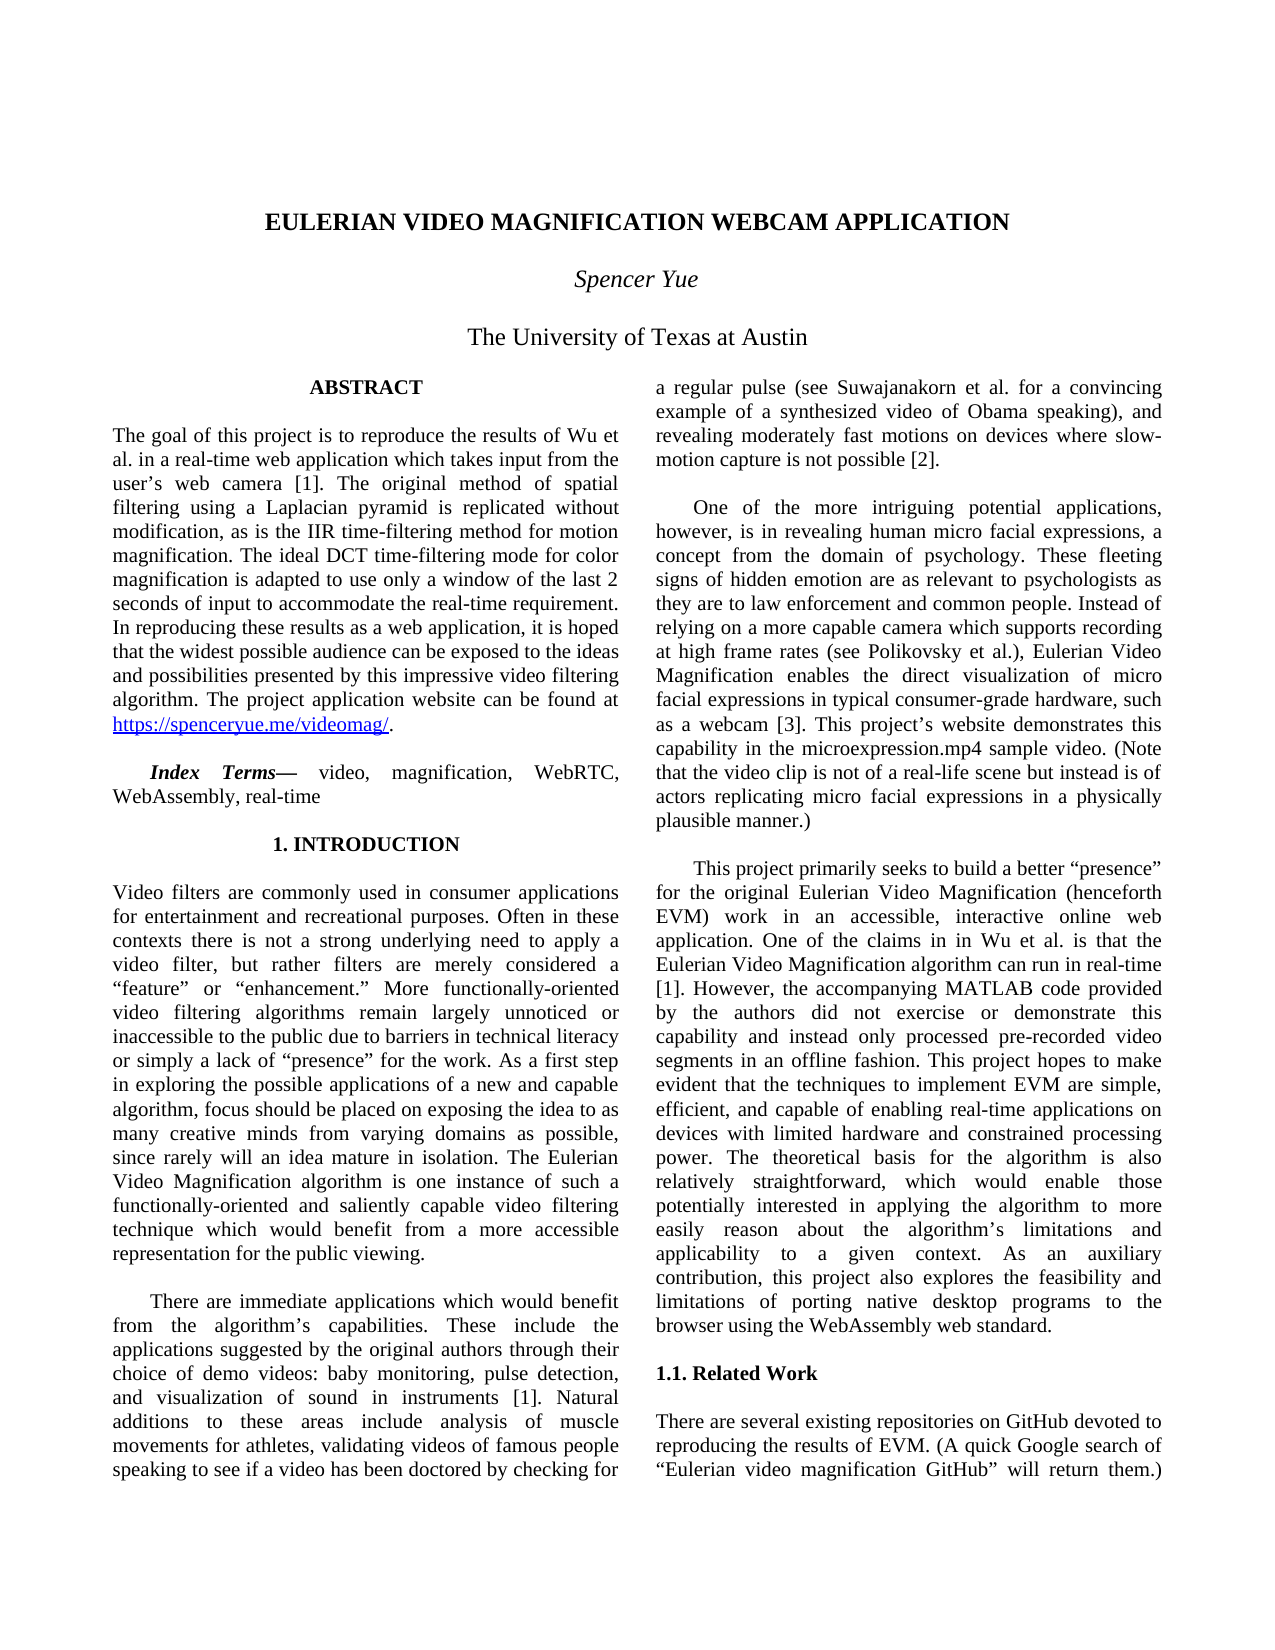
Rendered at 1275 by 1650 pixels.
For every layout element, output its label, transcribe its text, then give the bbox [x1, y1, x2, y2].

text Spencer Yue [112, 264, 1162, 293]
text This project primarily seeks to build a better “presence” for the original Eulerian Video Magnification (henceforth EVM) work in an accessible, interactive online web application. One of the claims in in Wu et al. is that the Eulerian Video Magnification algorithm can run in real-time [1]. However, the accompanying MATLAB code provided by the authors did not exercise or demonstrate this capability and instead only processed pre-recorded video segments in an offline fashion. This project hopes to make evident that the techniques to implement EVM are simple, efficient, and capable of enabling real-time applications on devices with limited hardware and constrained processing power. The theoretical basis for the algorithm is also relatively straightforward, which would enable those potentially interested in applying the algorithm to more easily reason about the algorithm’s limitations and applicability to a given context. As an auxiliary contribution, this project also explores the feasibility and limitations of porting native desktop programs to the browser using the WebAssembly web standard. [656, 856, 1162, 1337]
text The goal of this project is to reproduce the results of Wu et al. in a real-time web application which takes input from the user’s web camera [1]. The original method of spatial filtering using a Laplacian pyramid is replicated without modification, as is the IIR time-filtering method for motion magnification. The ideal DCT time-filtering mode for color magnification is adapted to use only a window of the last 2 seconds of input to accommodate the real-time requirement. In reproducing these results as a web application, it is hoped that the widest possible audience can be exposed to the ideas and possibilities presented by this impressive video filtering algorithm. The project application website can be found at https://spenceryue.me/videomag/. [112, 423, 619, 736]
text One of the more intriguing potential applications, however, is in revealing human micro facial expressions, a concept from the domain of psychology. These fleeting signs of hidden emotion are as relevant to psychologists as they are to law enforcement and common people. Instead of relying on a more capable camera which supports recording at high frame rates (see Polikovsky et al.), Eulerian Video Magnification enables the direct visualization of micro facial expressions in typical consumer-grade hardware, such as a webcam [3]. This project’s website demonstrates this capability in the microexpression.mp4 sample video. (Note that the video clip is not of a real-life scene but instead is of actors replicating micro facial expressions in a physically plausible manner.) [656, 495, 1162, 832]
text Index Terms— video, magnification, WebRTC, WebAssembly, real-time [112, 759, 619, 808]
subtitle Abstract [112, 374, 619, 399]
text The University of Texas at Austin [112, 322, 1162, 351]
text 1.1. Related Work [656, 1361, 1162, 1385]
text There are immediate applications which would benefit from the algorithm’s capabilities. These include the applications suggested by the original authors through their choice of demo videos: baby monitoring, pulse detection, and visualization of sound in instruments [1]. Natural additions to these areas include analysis of muscle movements for athletes, validating videos of famous people speaking to see if a video has been doctored by checking for a regular pulse (see Suwajanakorn et al. for a convincing example of a synthesized video of Obama speaking), and revealing moderately fast motions on devices where slow-motion capture is not possible [2]. [656, 374, 1162, 471]
subtitle Eulerian Video Magnification Webcam Application [112, 207, 1162, 236]
text 1. Introduction [112, 832, 619, 856]
text There are immediate applications which would benefit from the algorithm’s capabilities. These include the applications suggested by the original authors through their choice of demo videos: baby monitoring, pulse detection, and visualization of sound in instruments [1]. Natural additions to these areas include analysis of muscle movements for athletes, validating videos of famous people speaking to see if a video has been doctored by checking for a regular pulse (see Suwajanakorn et al. for a convincing example of a synthesized video of Obama speaking), and revealing moderately fast motions on devices where slow-motion capture is not possible [2]. [112, 1289, 619, 1481]
text Video filters are commonly used in consumer applications for entertainment and recreational purposes. Often in these contexts there is not a strong underlying need to apply a video filter, but rather filters are merely considered a “feature” or “enhancement.” More functionally-oriented video filtering algorithms remain largely unnoticed or inaccessible to the public due to barriers in technical literacy or simply a lack of “presence” for the work. As a first step in exploring the possible applications of a new and capable algorithm, focus should be placed on exposing the idea to as many creative minds from varying domains as possible, since rarely will an idea mature in isolation. The Eulerian Video Magnification algorithm is one instance of such a functionally-oriented and saliently capable video filtering technique which would benefit from a more accessible representation for the public viewing. [112, 880, 619, 1265]
